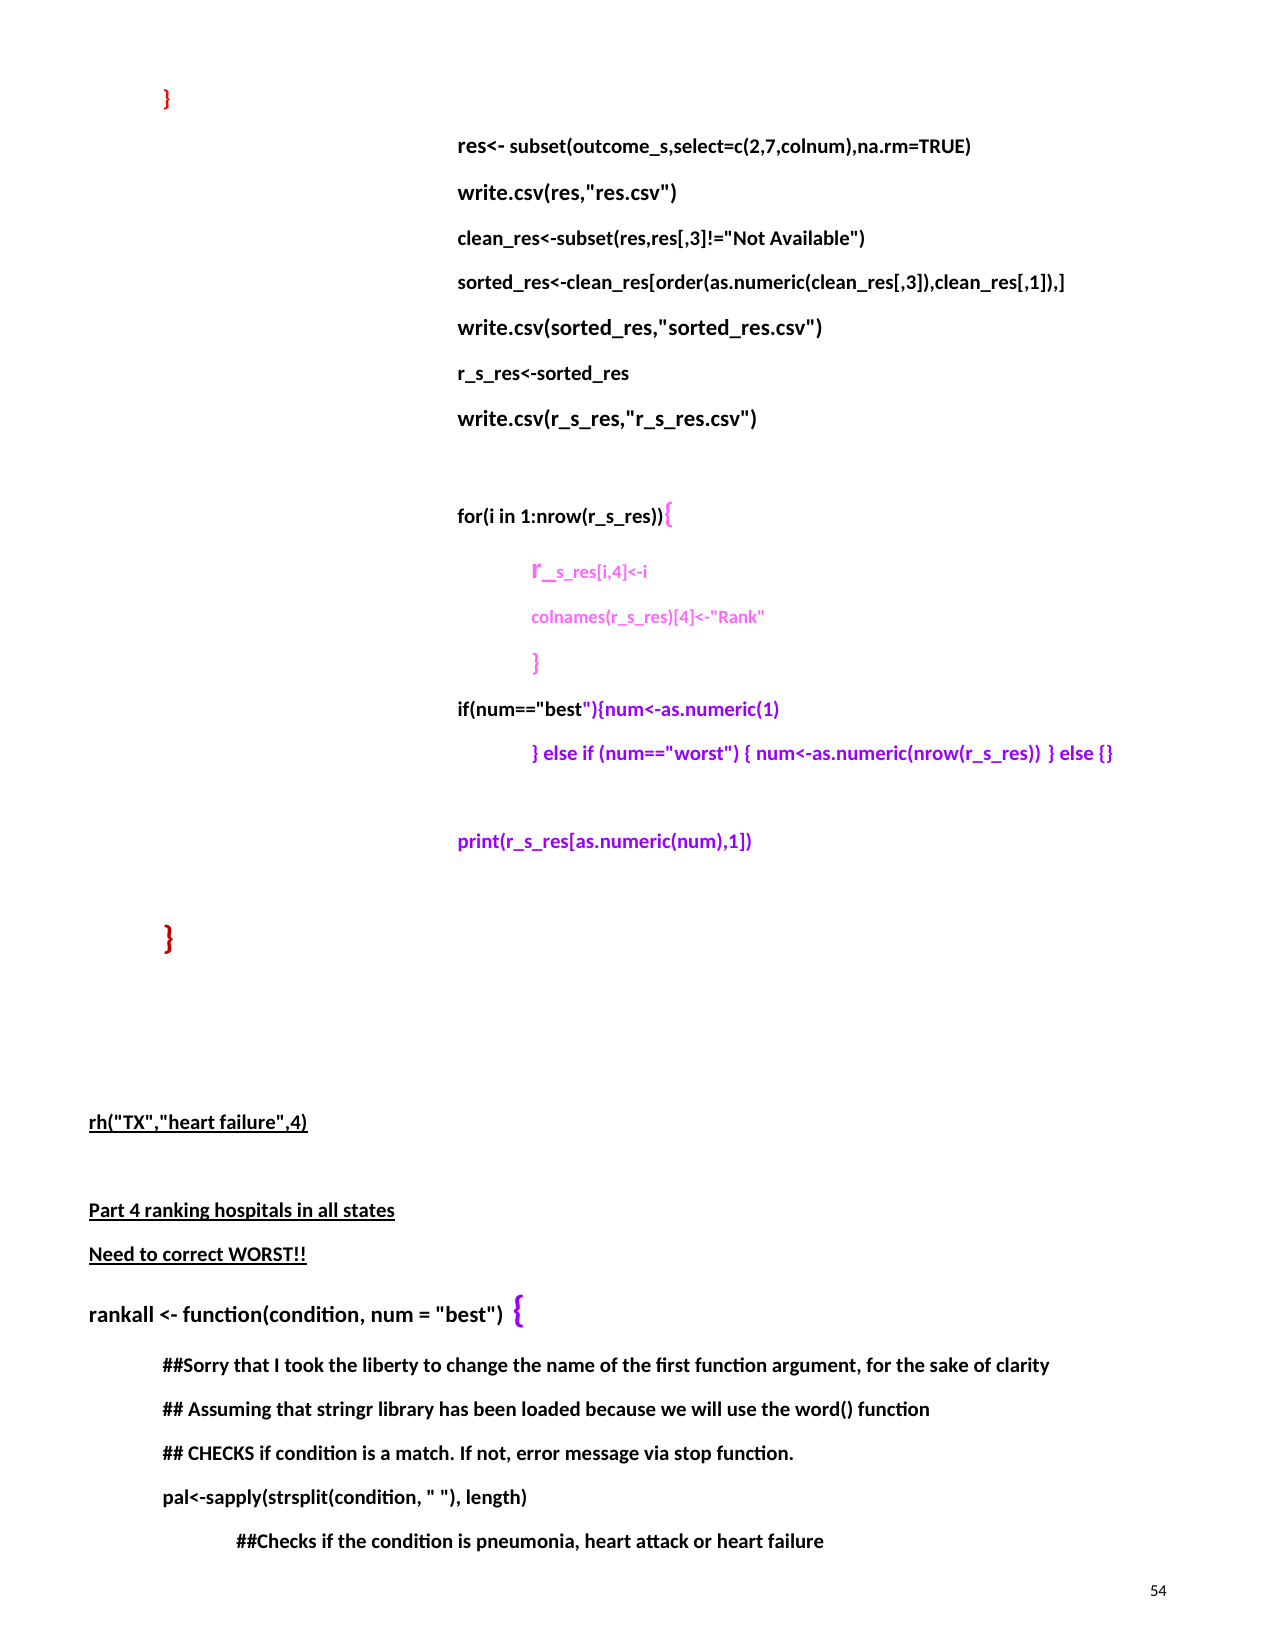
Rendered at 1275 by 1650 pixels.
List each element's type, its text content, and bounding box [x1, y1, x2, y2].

text Part 4 ranking hospitals in all states [89, 1198, 1167, 1223]
text write.csv(res,"res.csv") [384, 178, 1167, 206]
text ##Checks if the condition is pneumonia, heart attack or heart failure [162, 1528, 1167, 1553]
text colnames(r_s_res)[4]<-"Rank" [310, 605, 1167, 628]
text Need to correct WORST!! [89, 1242, 1167, 1267]
text sorted_res<-clean_res[order(as.numeric(clean_res[,3]),clean_res[,1]),] [310, 269, 1167, 294]
text rankall <- function(condition, num = "best") { [89, 1286, 1167, 1332]
text rh("TX","heart failure",4) [89, 1109, 1167, 1135]
text for(i in 1:nrow(r_s_res)){ [310, 495, 1167, 531]
text } [89, 84, 1167, 112]
text ##Sorry that I took the liberty to change the name of the first function argument, for the sake of clarity [162, 1352, 1167, 1377]
text if(num=="best"){num<-as.numeric(1) [310, 696, 1167, 722]
text ## Assuming that stringr library has been loaded because we will use the word() function [89, 1396, 1167, 1421]
text } else if (num=="worst") { num<-as.numeric(nrow(r_s_res)) } else {} [531, 740, 1167, 766]
text write.csv(r_s_res,"r_s_res.csv") [384, 404, 1167, 432]
text pal<-sapply(strsplit(condition, " "), length) [89, 1484, 1167, 1509]
text r_s_res[i,4]<-i [310, 550, 1167, 586]
text write.csv(sorted_res,"sorted_res.csv") [384, 313, 1167, 341]
text clean_res<-subset(res,res[,3]!="Not Available") [384, 225, 1167, 250]
text } [457, 647, 1167, 677]
text print(r_s_res[as.numeric(num),1]) [384, 828, 1167, 854]
text r_s_res<-sorted_res [310, 360, 1167, 386]
text res<- subset(outcome_s,select=c(2,7,colnum),na.rm=TRUE) [384, 131, 1167, 159]
text ## CHECKS if condition is a match. If not, error message via stop function. [89, 1440, 1167, 1465]
text } [89, 917, 1167, 957]
